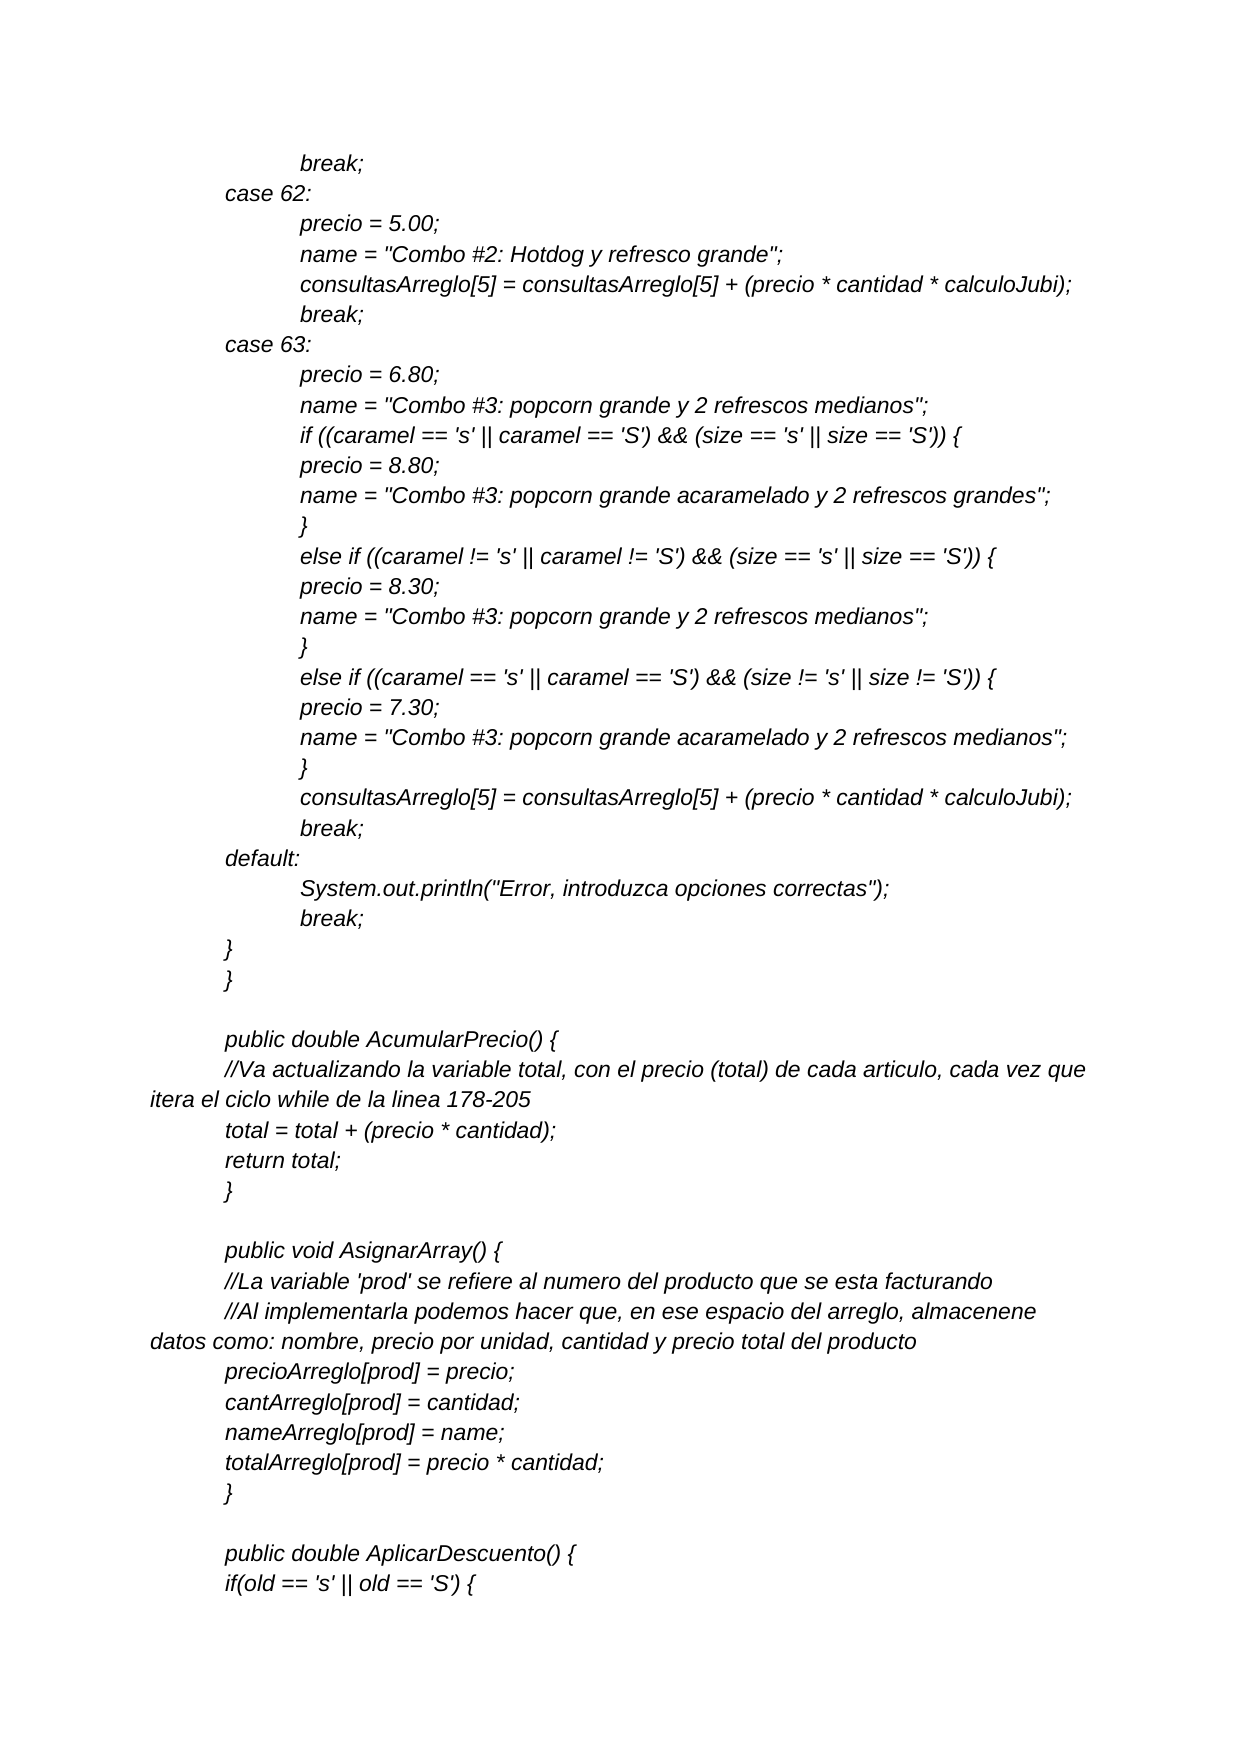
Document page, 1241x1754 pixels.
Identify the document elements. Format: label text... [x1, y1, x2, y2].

text public double AcumularPrecio() { [150, 1026, 1090, 1052]
text precio = 8.80; [150, 452, 1090, 478]
text total = total + (precio * cantidad); [150, 1117, 1090, 1143]
text name = "Combo #2: Hotdog y refresco grande"; [150, 241, 1090, 267]
text name = "Combo #3: popcorn grande y 2 refrescos medianos"; [150, 603, 1090, 629]
text //Al implementarla podemos hacer que, en ese espacio del arreglo, almacenene datos como: nombre, precio por unidad, cantidad y precio total del producto [150, 1298, 1090, 1354]
text cantArreglo[prod] = cantidad; [150, 1388, 1090, 1415]
text else if ((caramel == 's' || caramel == 'S') && (size != 's' || size != 'S')) { [150, 663, 1090, 690]
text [150, 271, 1090, 297]
text //La variable 'prod' se refiere al numero del producto que se esta facturando [150, 1268, 1090, 1294]
text } [150, 935, 1090, 962]
text case 62: [150, 180, 1090, 207]
text public void AsignarArray() { [150, 1237, 1090, 1264]
text name = "Combo #3: popcorn grande acaramelado y 2 refrescos medianos"; [150, 724, 1090, 750]
text return total; [150, 1147, 1090, 1173]
text } [150, 512, 1090, 539]
text precio = 7.30; [150, 694, 1090, 720]
text if ((caramel == 's' || caramel == 'S') && (size == 's' || size == 'S')) { [150, 422, 1090, 448]
text else if ((caramel != 's' || caramel != 'S') && (size == 's' || size == 'S')) { [150, 543, 1090, 569]
text } [150, 754, 1090, 781]
text public double AplicarDescuento() { [150, 1539, 1090, 1566]
text } [150, 633, 1090, 660]
text name = "Combo #3: popcorn grande y 2 refrescos medianos"; [150, 392, 1090, 418]
text case 63: [150, 331, 1090, 358]
text } [150, 966, 1090, 992]
text break; [150, 301, 1090, 327]
text precio = 5.00; [150, 210, 1090, 237]
text } [150, 1177, 1090, 1203]
text System.out.println("Error, introduzca opciones correctas"); [150, 875, 1090, 901]
text default: [150, 845, 1090, 871]
text break; [150, 905, 1090, 932]
text nameArreglo[prod] = name; [150, 1419, 1090, 1445]
text precioArreglo[prod] = precio; [150, 1358, 1090, 1385]
text precio = 8.30; [150, 573, 1090, 599]
text precio = 6.80; [150, 361, 1090, 388]
text name = "Combo #3: popcorn grande acaramelado y 2 refrescos grandes"; [150, 482, 1090, 509]
text break; [150, 150, 1090, 176]
text break; [150, 814, 1090, 841]
text consultasArreglo[5] = consultasArreglo[5] + (precio * cantidad * calculoJubi); [150, 784, 1090, 811]
text totalArreglo[prod] = precio * cantidad; [150, 1449, 1090, 1475]
text if(old == 's' || old == 'S') { [150, 1570, 1090, 1596]
text } [150, 1479, 1090, 1506]
text //Va actualizando la variable total, con el precio (total) de cada articulo, cada vez que itera el ciclo while de la linea 178-205 [150, 1056, 1090, 1113]
